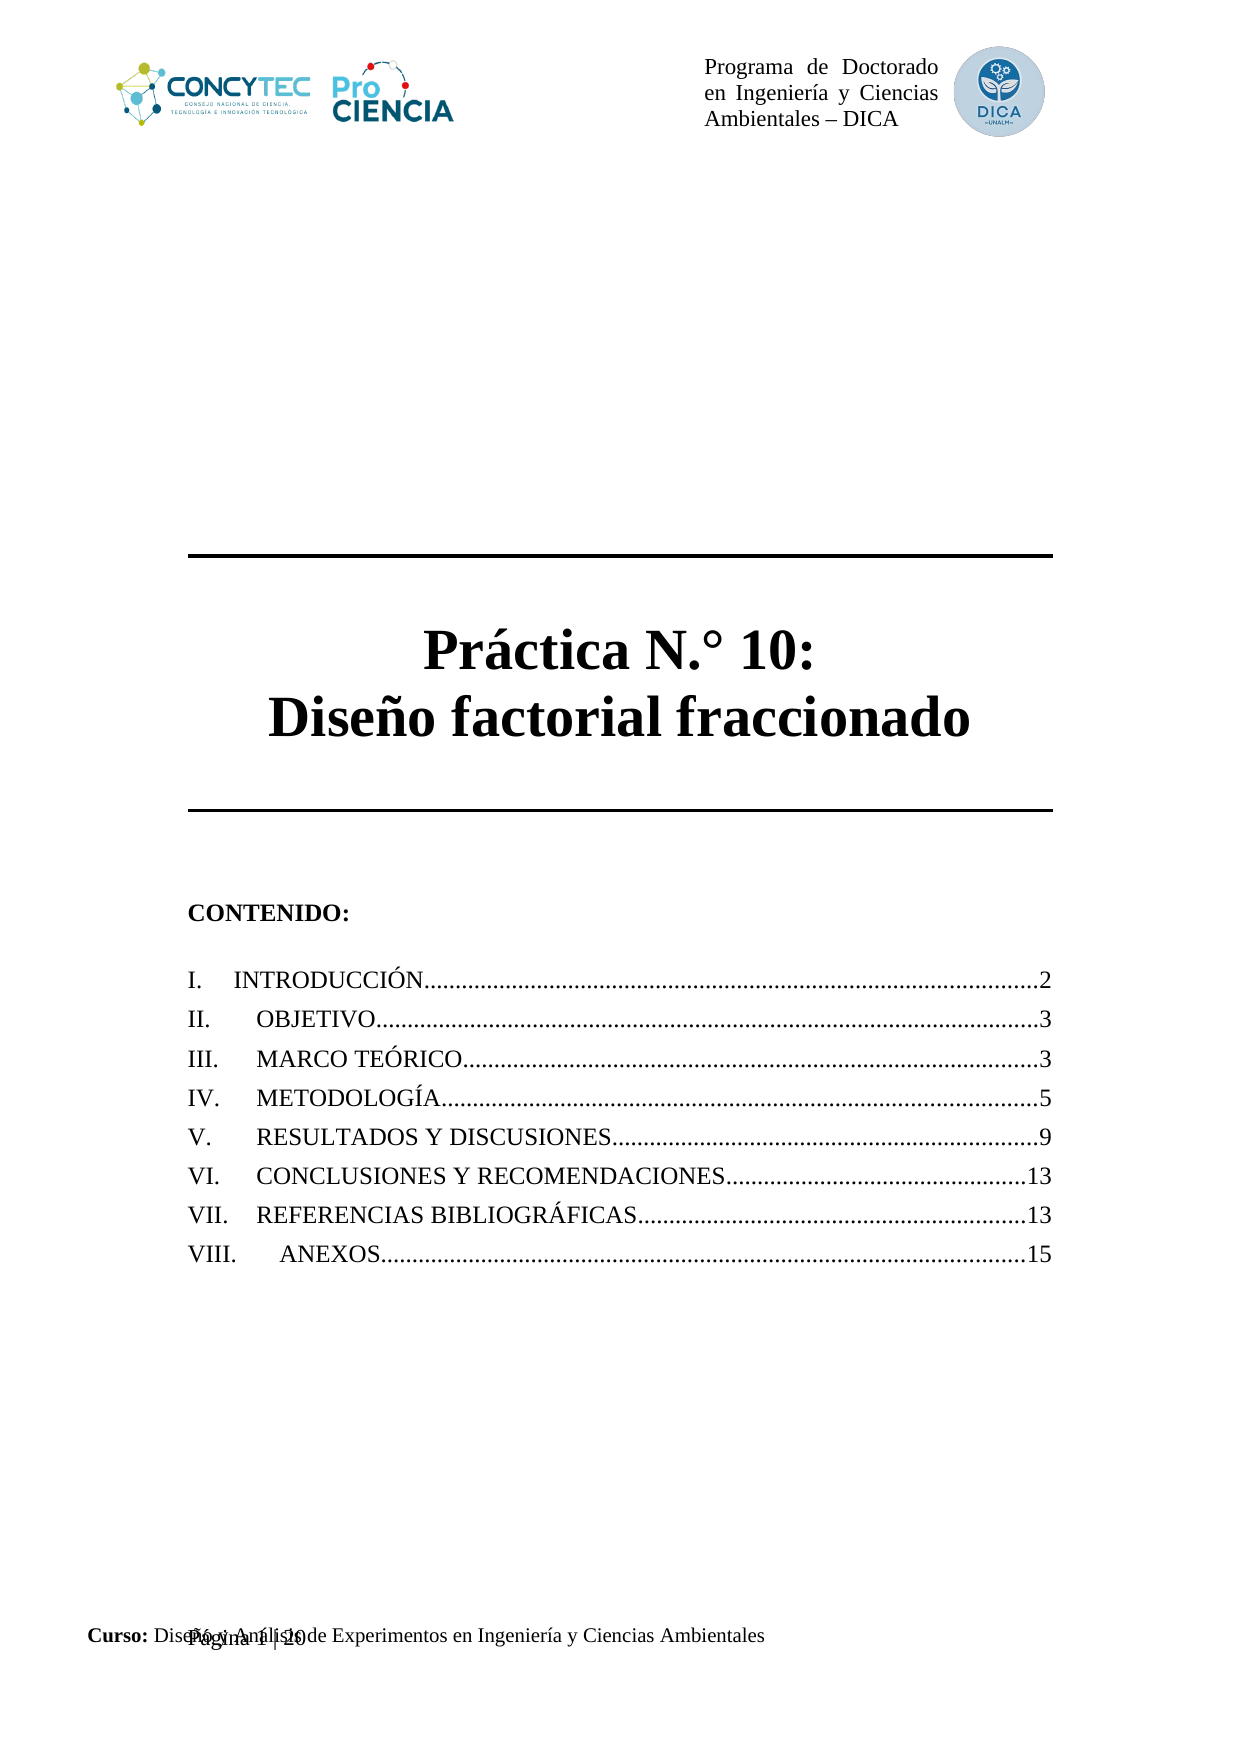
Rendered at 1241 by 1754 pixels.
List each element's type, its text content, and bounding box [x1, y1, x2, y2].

text CONTENIDO: [187, 898, 1053, 927]
picture [110, 56, 316, 132]
picture [953, 45, 1046, 138]
text Práctica N.° 10: Diseño factorial fraccionado [187, 615, 1053, 749]
picture [326, 56, 459, 130]
